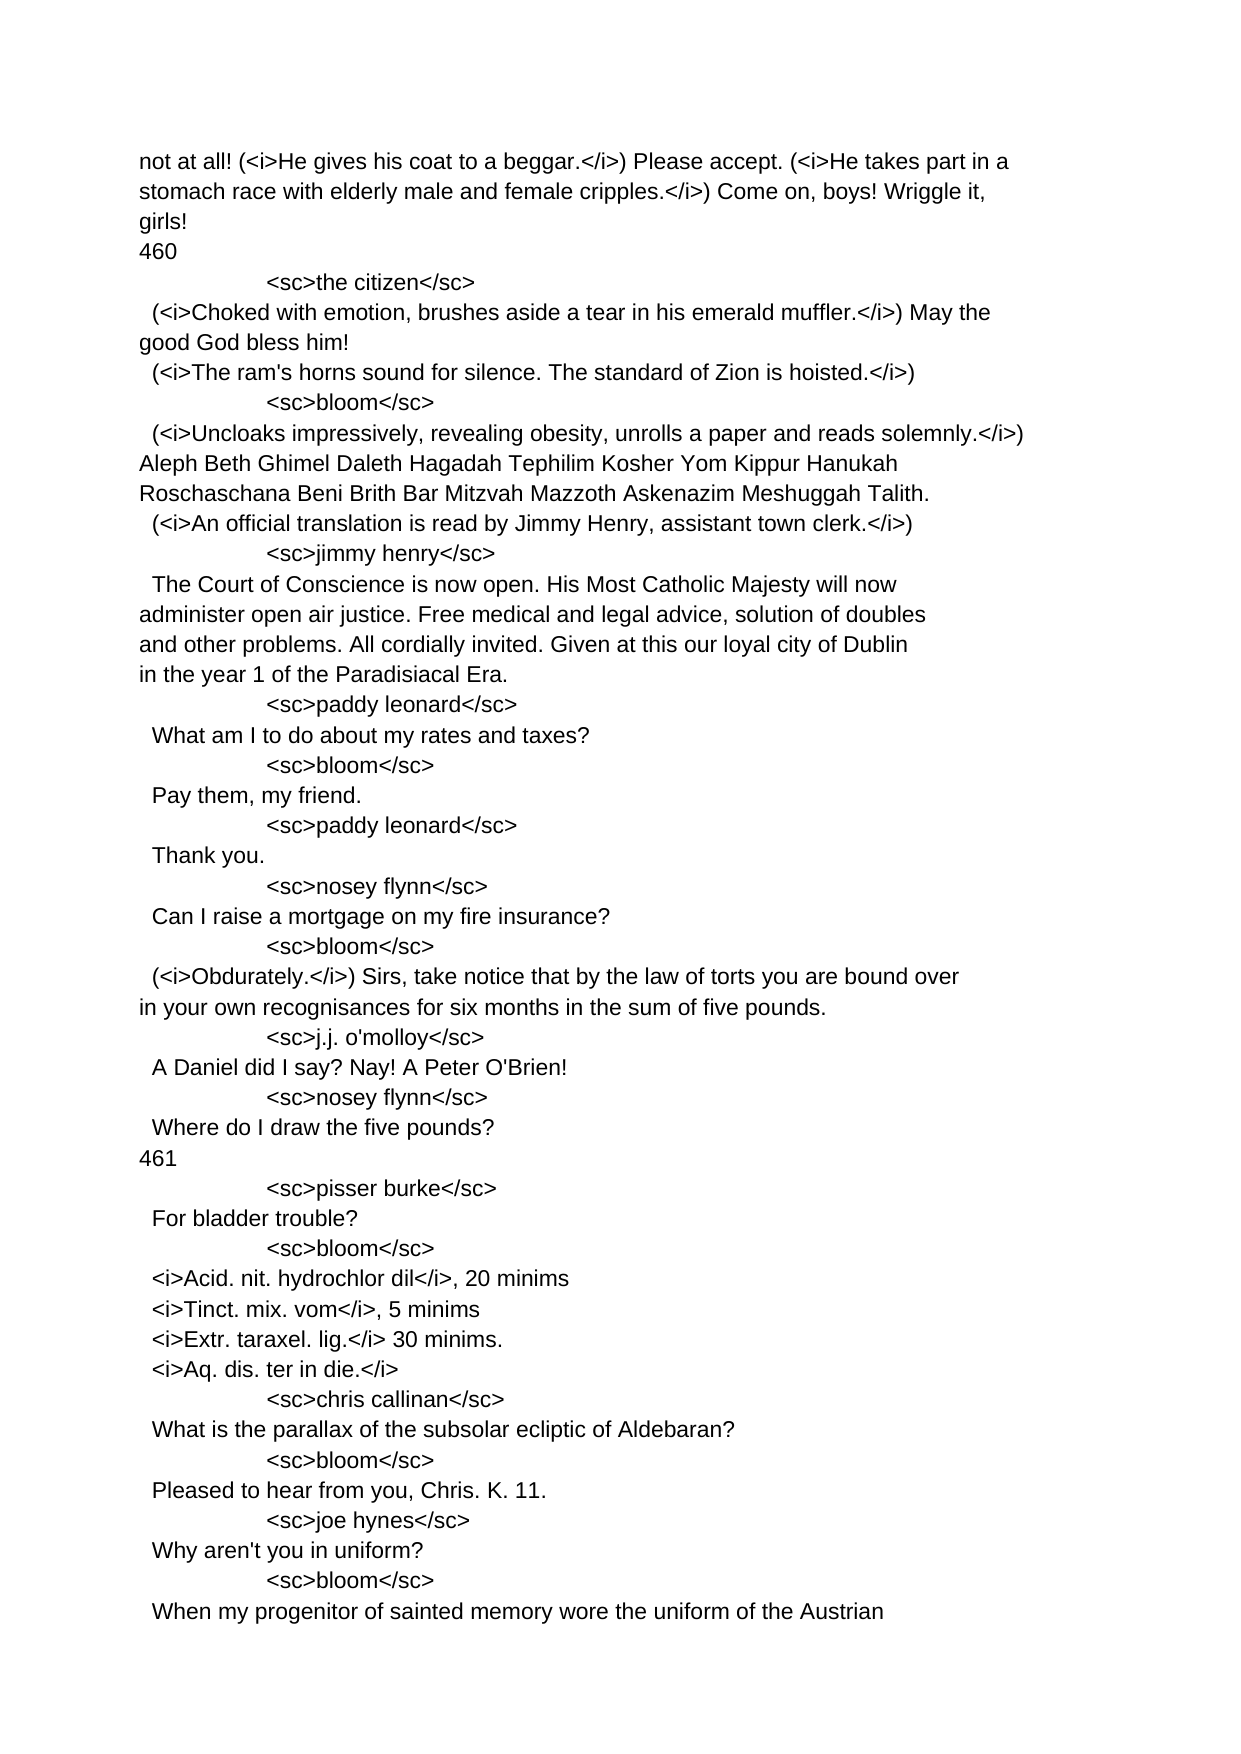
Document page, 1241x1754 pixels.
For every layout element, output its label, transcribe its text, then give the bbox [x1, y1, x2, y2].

text <sc>bloom</sc> [139, 389, 1101, 416]
text Pleased to hear from you, Chris. K. 11. [139, 1477, 1101, 1503]
text (<i>Obdurately.</i>) Sirs, take notice that by the law of torts you are bound over [139, 963, 1101, 989]
text Roschaschana Beni Brith Bar Mitzvah Mazzoth Askenazim Meshuggah Talith. [139, 480, 1101, 506]
text girls! [139, 208, 1101, 234]
text <sc>bloom</sc> [139, 933, 1101, 959]
text <i>Acid. nit. hydrochlor dil</i>, 20 minims [139, 1265, 1101, 1292]
text 460 [139, 238, 1101, 264]
text What am I to do about my rates and taxes? [139, 722, 1101, 748]
text <sc>bloom</sc> [139, 1235, 1101, 1261]
text in the year 1 of the Paradisiacal Era. [139, 661, 1101, 687]
text <sc>pisser burke</sc> [139, 1175, 1101, 1201]
text <sc>paddy leonard</sc> [139, 691, 1101, 718]
text (<i>Choked with emotion, brushes aside a tear in his emerald muffler.</i>) May the [139, 299, 1101, 325]
text <sc>bloom</sc> [139, 1447, 1101, 1473]
text <sc>bloom</sc> [139, 752, 1101, 778]
text (<i>Uncloaks impressively, revealing obesity, unrolls a paper and reads solemnly.</i>) [139, 419, 1101, 446]
text (<i>The ram's horns sound for silence. The standard of Zion is hoisted.</i>) [139, 359, 1101, 385]
text <sc>chris callinan</sc> [139, 1386, 1101, 1412]
text <i>Tinct. mix. vom</i>, 5 minims [139, 1296, 1101, 1322]
text What is the parallax of the subsolar ecliptic of Aldebaran? [139, 1416, 1101, 1443]
text Pay them, my friend. [139, 782, 1101, 808]
text A Daniel did I say? Nay! A Peter O'Brien! [139, 1054, 1101, 1080]
text <sc>paddy leonard</sc> [139, 812, 1101, 838]
text Can I raise a mortgage on my fire insurance? [139, 903, 1101, 929]
text When my progenitor of sainted memory wore the uniform of the Austrian [139, 1598, 1101, 1624]
text good God bless him! [139, 329, 1101, 355]
text Why aren't you in uniform? [139, 1537, 1101, 1563]
text administer open air justice. Free medical and legal advice, solution of doubles [139, 601, 1101, 627]
text <sc>bloom</sc> [139, 1567, 1101, 1594]
text For bladder trouble? [139, 1205, 1101, 1231]
text <sc>joe hynes</sc> [139, 1507, 1101, 1533]
text <sc>j.j. o'molloy</sc> [139, 1024, 1101, 1050]
text <sc>the citizen</sc> [139, 268, 1101, 295]
text 461 [139, 1144, 1101, 1171]
text <sc>nosey flynn</sc> [139, 873, 1101, 899]
text in your own recognisances for six months in the sum of five pounds. [139, 993, 1101, 1020]
text not at all! (<i>He gives his coat to a beggar.</i>) Please accept. (<i>He takes part in a [139, 148, 1101, 174]
text Aleph Beth Ghimel Daleth Hagadah Tephilim Kosher Yom Kippur Hanukah [139, 450, 1101, 476]
text <sc>jimmy henry</sc> [139, 540, 1101, 567]
text <i>Extr. taraxel. lig.</i> 30 minims. [139, 1326, 1101, 1352]
text <i>Aq. dis. ter in die.</i> [139, 1356, 1101, 1382]
text Thank you. [139, 842, 1101, 869]
text <sc>nosey flynn</sc> [139, 1084, 1101, 1110]
text (<i>An official translation is read by Jimmy Henry, assistant town clerk.</i>) [139, 510, 1101, 536]
text The Court of Conscience is now open. His Most Catholic Majesty will now [139, 571, 1101, 597]
text Where do I draw the five pounds? [139, 1114, 1101, 1141]
text stomach race with elderly male and female cripples.</i>) Come on, boys! Wriggle it, [139, 178, 1101, 204]
text and other problems. All cordially invited. Given at this our loyal city of Dublin [139, 631, 1101, 657]
